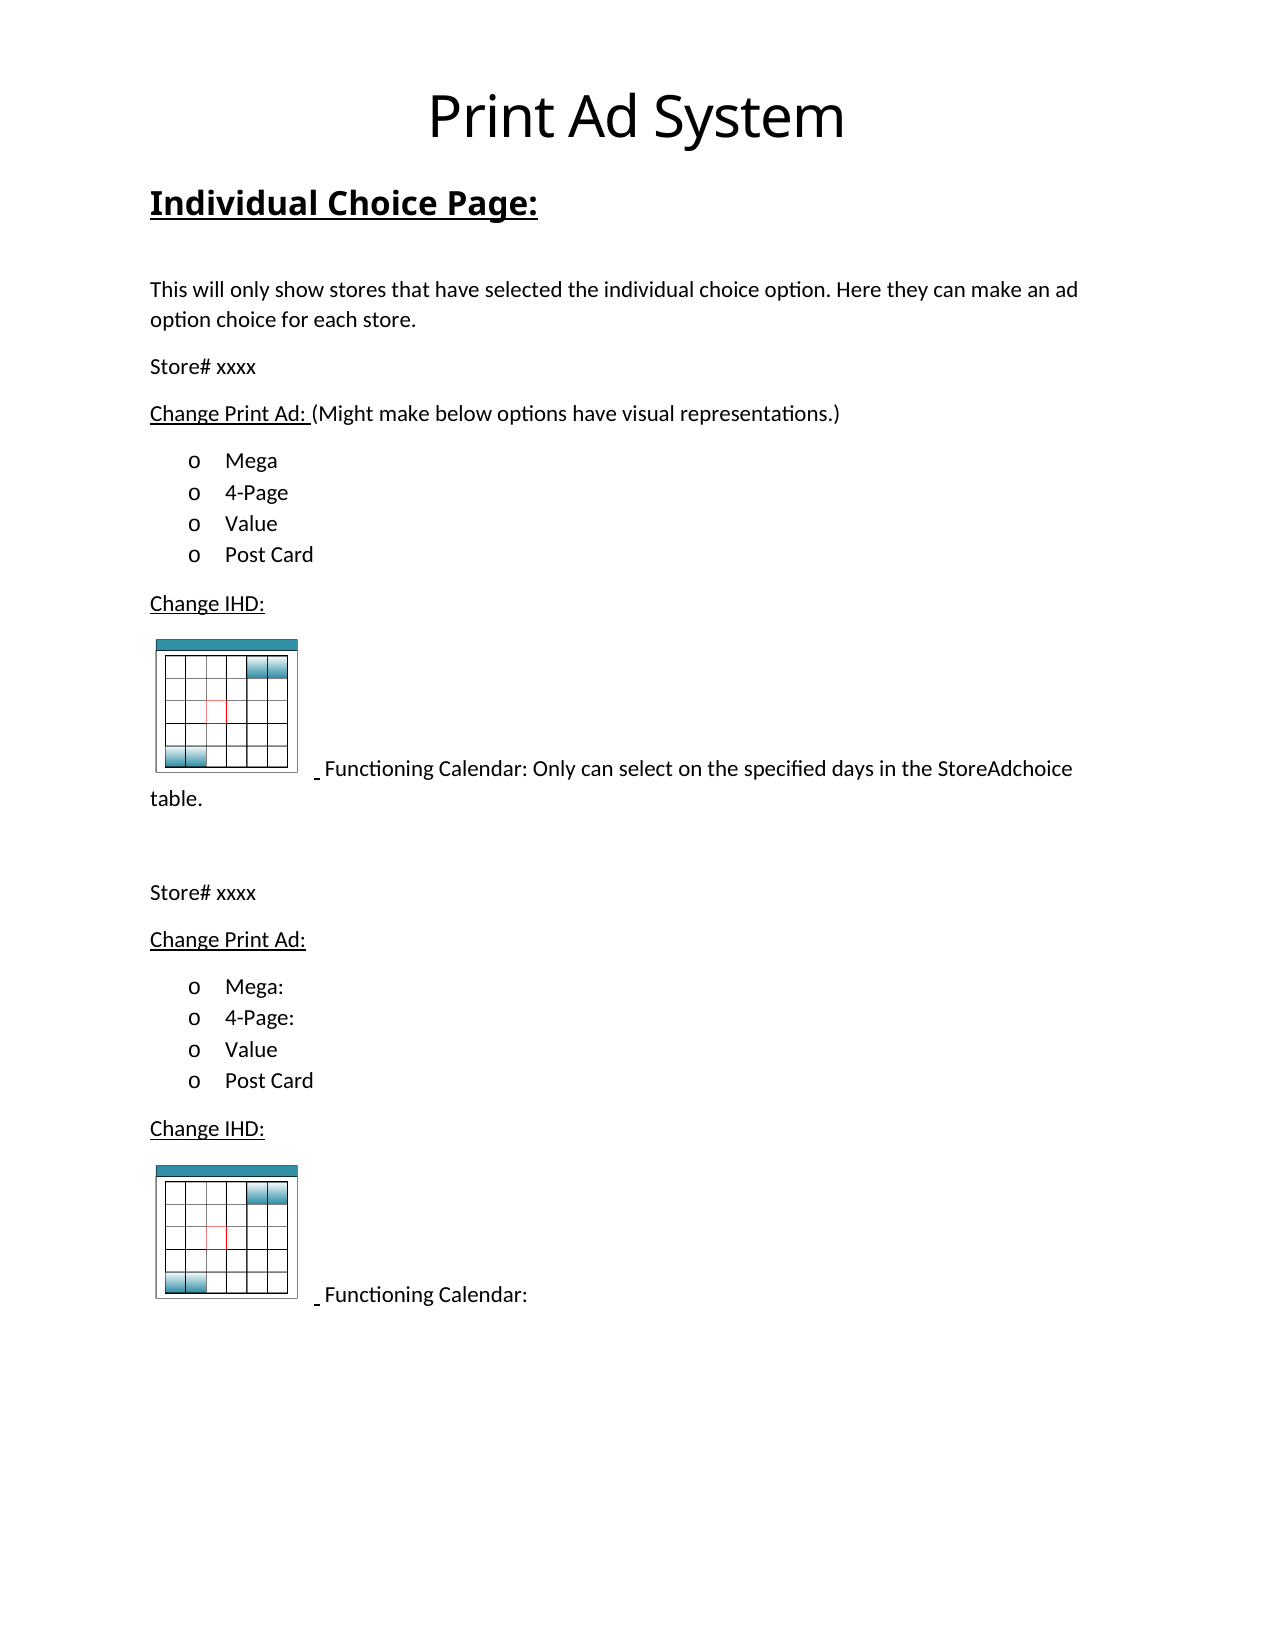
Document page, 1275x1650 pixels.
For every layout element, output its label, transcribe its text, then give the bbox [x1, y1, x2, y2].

text Change Print Ad: [150, 925, 1125, 953]
list Mega: [187, 972, 1125, 1001]
picture [150, 1161, 314, 1303]
text Change IHD: [150, 589, 1125, 617]
list Post Card [187, 541, 1125, 570]
subtitle Individual Choice Page: [150, 179, 1125, 225]
list Value [187, 1035, 1125, 1064]
list Mega [187, 446, 1125, 475]
text This will only show stores that have selected the individual choice option. Here they can make an ad option choice for each store. [150, 275, 1125, 333]
text Change IHD: [150, 1114, 1125, 1142]
list 4-Page [187, 478, 1125, 507]
list 4-Page: [187, 1003, 1125, 1033]
text Functioning Calendar: [150, 1161, 1125, 1308]
list Post Card [187, 1066, 1125, 1096]
list Value [187, 509, 1125, 538]
text Store# xxxx [150, 352, 1125, 380]
text Change Print Ad: (Might make below options have visual representations.) [150, 399, 1125, 427]
picture [150, 635, 314, 777]
text Store# xxxx [150, 878, 1125, 906]
text Functioning Calendar: Only can select on the specified days in the StoreAdchoice table. [150, 636, 1125, 812]
